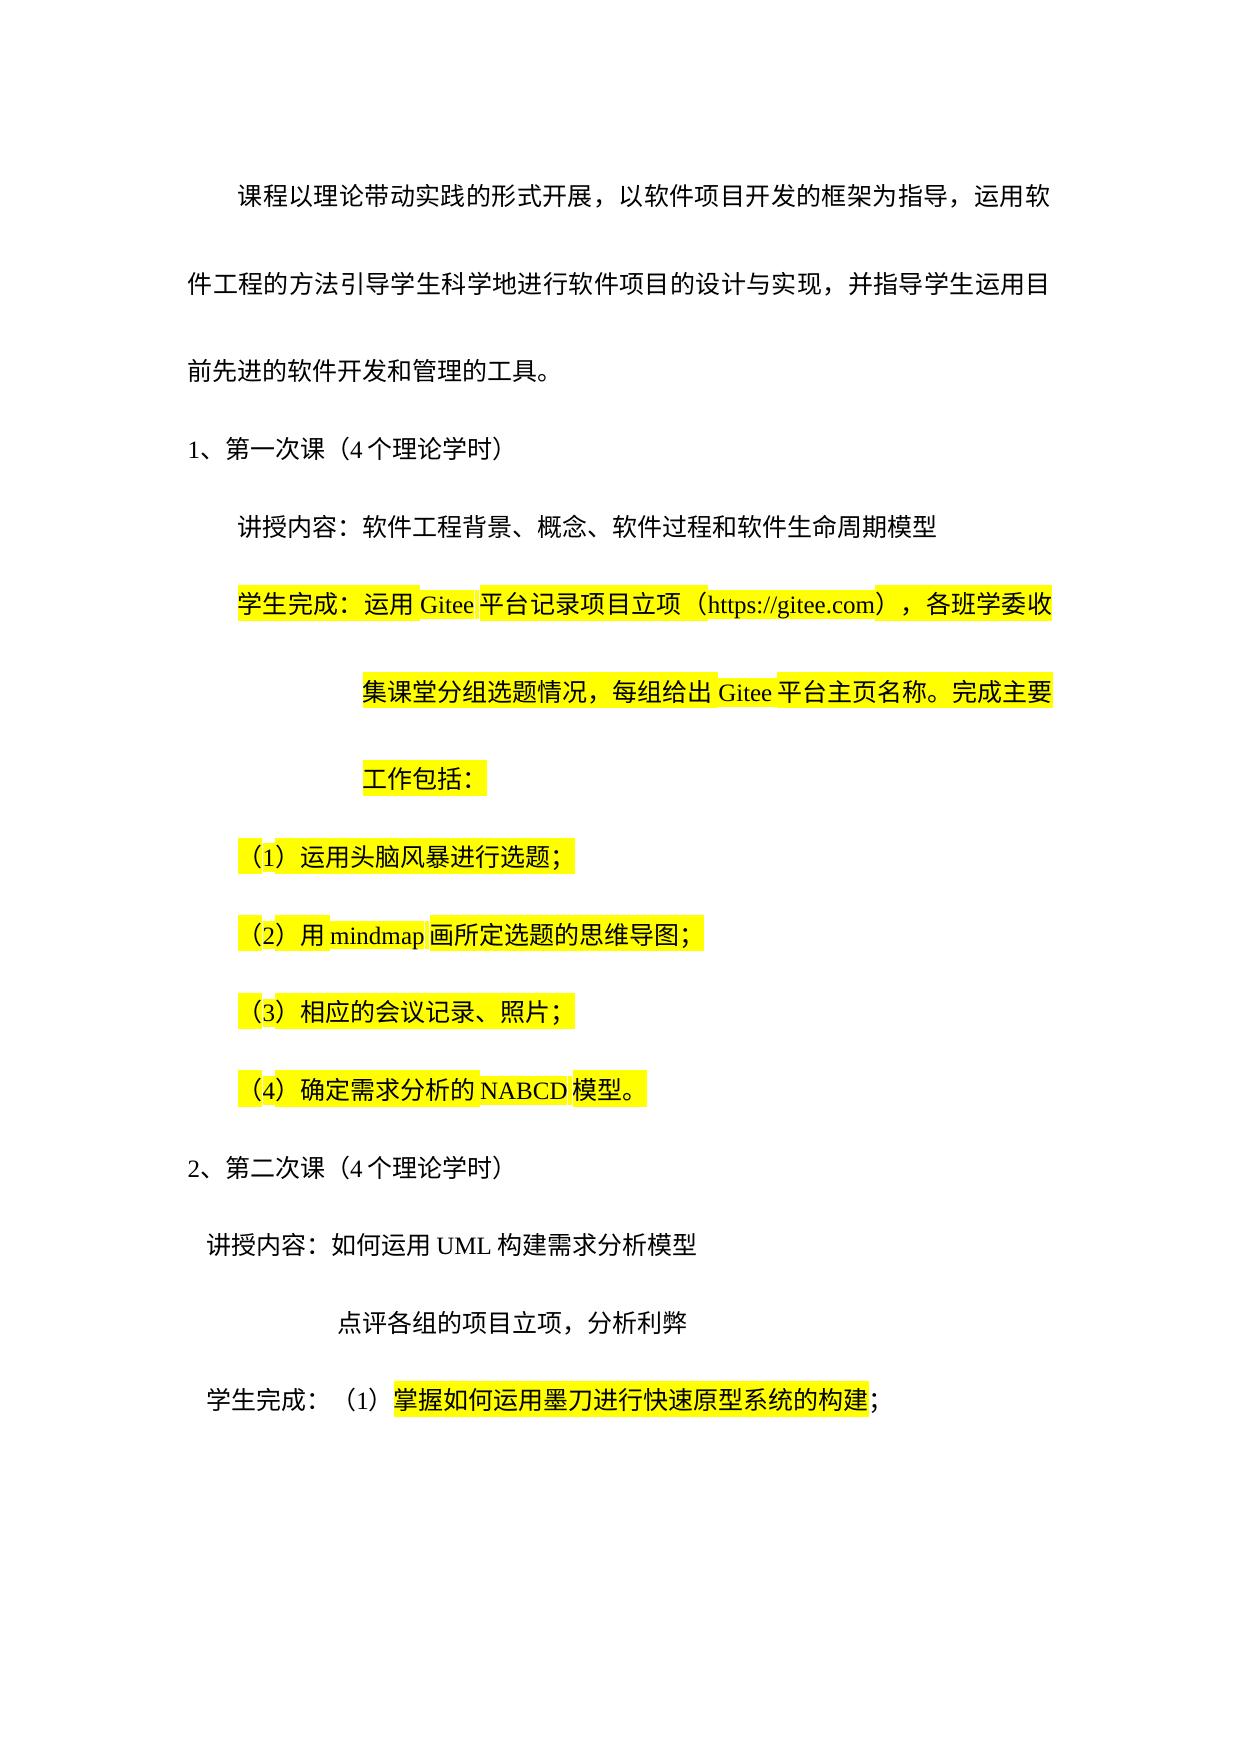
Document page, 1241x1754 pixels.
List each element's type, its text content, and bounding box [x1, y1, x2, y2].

list 第二次课（4个理论学时） [187, 1134, 1053, 1199]
text 点评各组的项目立项，分析利弊 [187, 1289, 1053, 1354]
text 学生完成：运用Gitee平台记录项目立项（https://gitee.com），各班学委收集课堂分组选题情况，每组给出Gitee平台主页名称。完成主要工作包括： [237, 570, 1053, 811]
text 课程以理论带动实践的形式开展，以软件项目开发的框架为指导，运用软件工程的方法引导学生科学地进行软件项目的设计与实现，并指导学生运用目前先进的软件开发和管理的工具。 [187, 162, 1053, 402]
list 用mindmap画所定选题的思维导图； [187, 901, 1053, 966]
list 运用头脑风暴进行选题； [187, 823, 1053, 888]
list 相应的会议记录、照片； [187, 978, 1053, 1043]
text 讲授内容：软件工程背景、概念、软件过程和软件生命周期模型 [187, 493, 1053, 558]
text 学生完成：（1）掌握如何运用墨刀进行快速原型系统的构建； [187, 1366, 1053, 1431]
text 1、第一次课（4个理论学时） [187, 415, 1053, 480]
text 讲授内容：如何运用UML构建需求分析模型 [187, 1211, 1053, 1276]
list 确定需求分析的NABCD模型。 [187, 1056, 1053, 1121]
